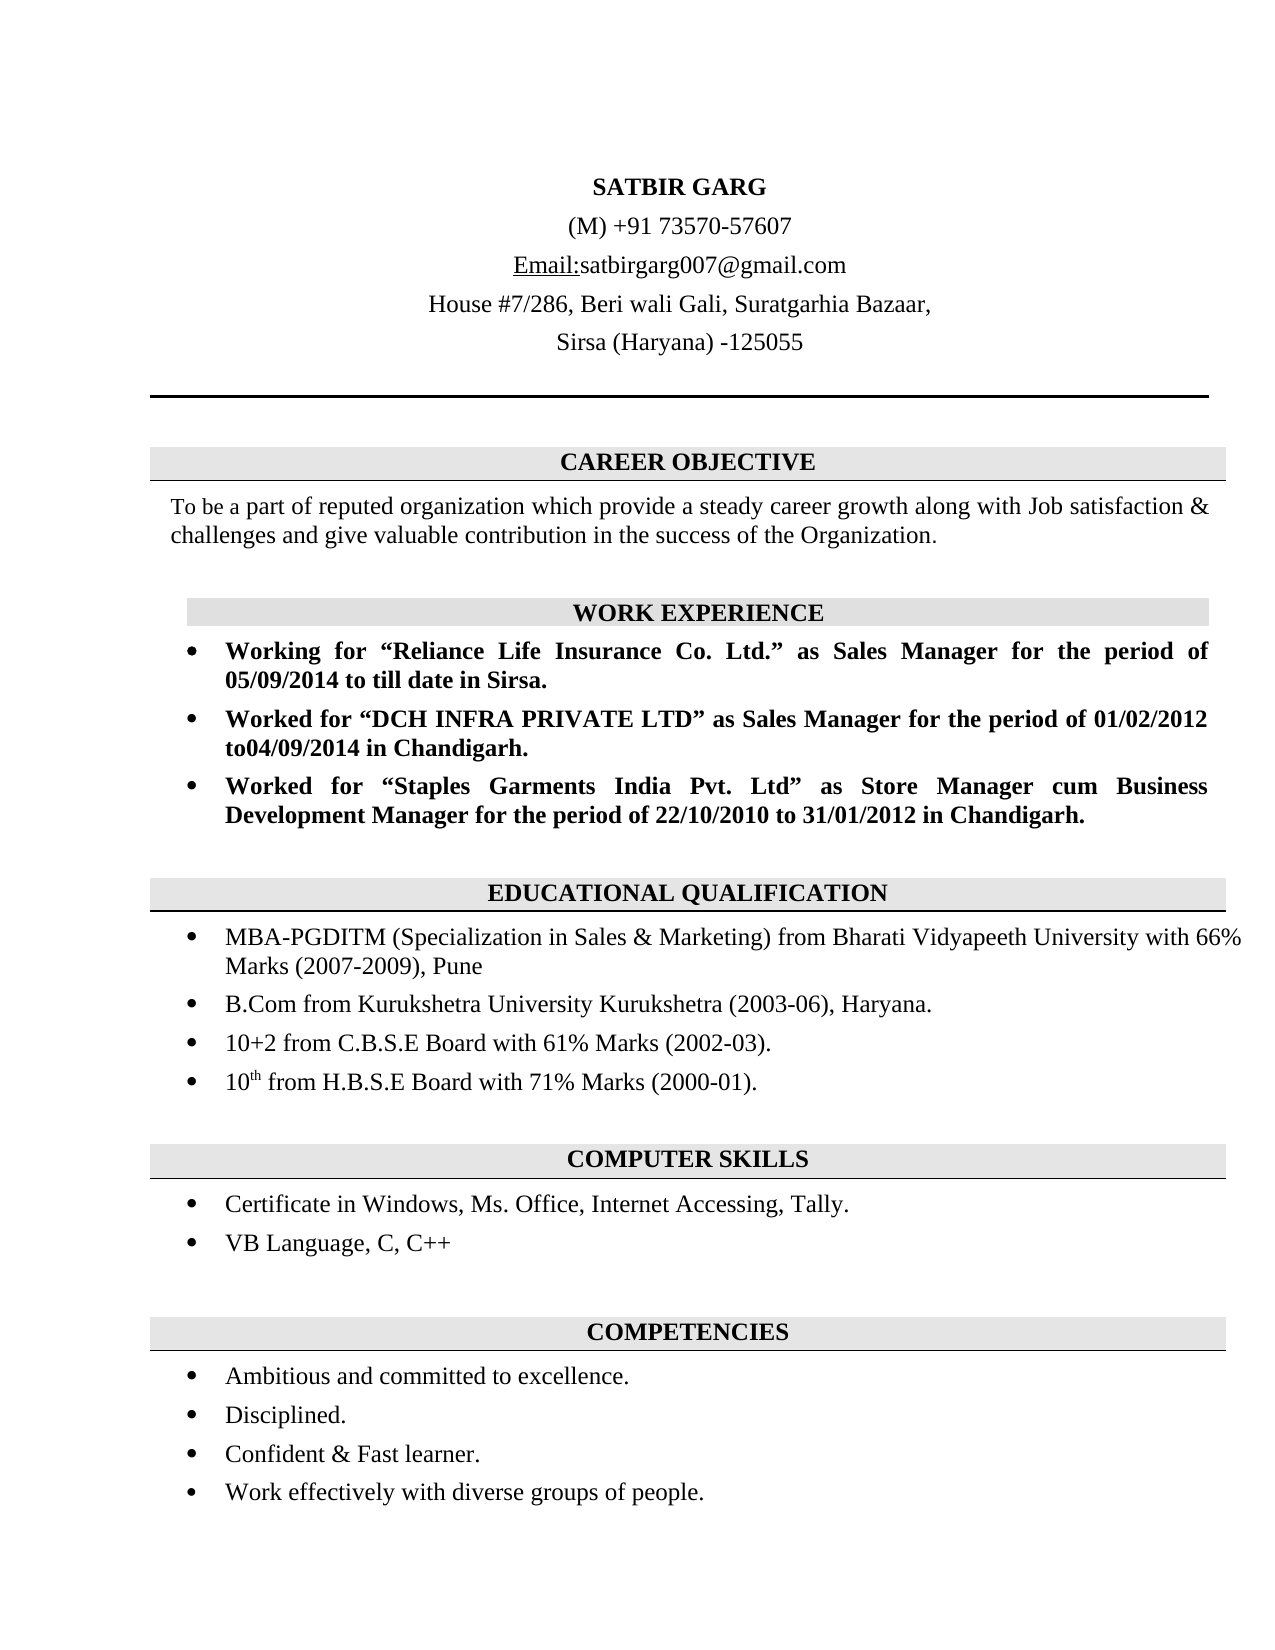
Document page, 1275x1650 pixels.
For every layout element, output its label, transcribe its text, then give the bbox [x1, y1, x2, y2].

text COMPETENCIES [150, 1317, 1226, 1350]
list Worked for “DCH INFRA PRIVATE LTD” as Sales Manager for the period of 01/02/2012 to04/09/2014 in Chandigarh. [187, 704, 1209, 761]
list Ambitious and committed to excellence. [187, 1361, 1209, 1390]
text To be a part of reputed organization which provide a steady career growth along with Job satisfaction & challenges and give valuable contribution in the success of the Organization. [170, 491, 1209, 549]
list Working for “Reliance Life Insurance Co. Ltd.” as Sales Manager for the period of 05/09/2014 to till date in Sirsa. [187, 636, 1209, 694]
text SATBIR GARG [150, 172, 1209, 201]
text CAREER OBJECTIVE [150, 447, 1226, 480]
list B.Com from Kurukshetra University Kurukshetra (2003-06), Haryana. [187, 989, 1247, 1018]
text COMPUTER SKILLS [150, 1144, 1226, 1178]
list 10th from H.B.S.E Board with 71% Marks (2000-01). [187, 1067, 1247, 1096]
text House #7/286, Beri wali Gali, Suratgarhia Bazaar, [150, 289, 1209, 317]
text WORK EXPERIENCE [187, 598, 1209, 626]
list MBA-PGDITM (Specialization in Sales & Marketing) from Bharati Vidyapeeth University with 66% Marks (2007-2009), Pune [187, 922, 1247, 979]
text EDUCATIONAL QUALIFICATION [150, 878, 1226, 910]
list VB Language, C, C++ [187, 1228, 1209, 1257]
list Confident & Fast learner. [187, 1439, 1209, 1467]
text (M) +91 73570-57607 [150, 211, 1209, 240]
text Sirsa (Haryana) -125055 [150, 327, 1209, 356]
list Disciplined. [187, 1400, 1209, 1429]
list Work effectively with diverse groups of people. [187, 1477, 1209, 1506]
list 10+2 from C.B.S.E Board with 61% Marks (2002-03). [187, 1028, 1247, 1057]
list Worked for “Staples Garments India Pvt. Ltd” as Store Manager cum Business Development Manager for the period of 22/10/2010 to 31/01/2012 in Chandigarh. [187, 771, 1209, 829]
text Email:satbirgarg007@gmail.com [150, 250, 1209, 279]
subtitle Certificate in Windows, Ms. Office, Internet Accessing, Tally. [187, 1189, 1209, 1218]
